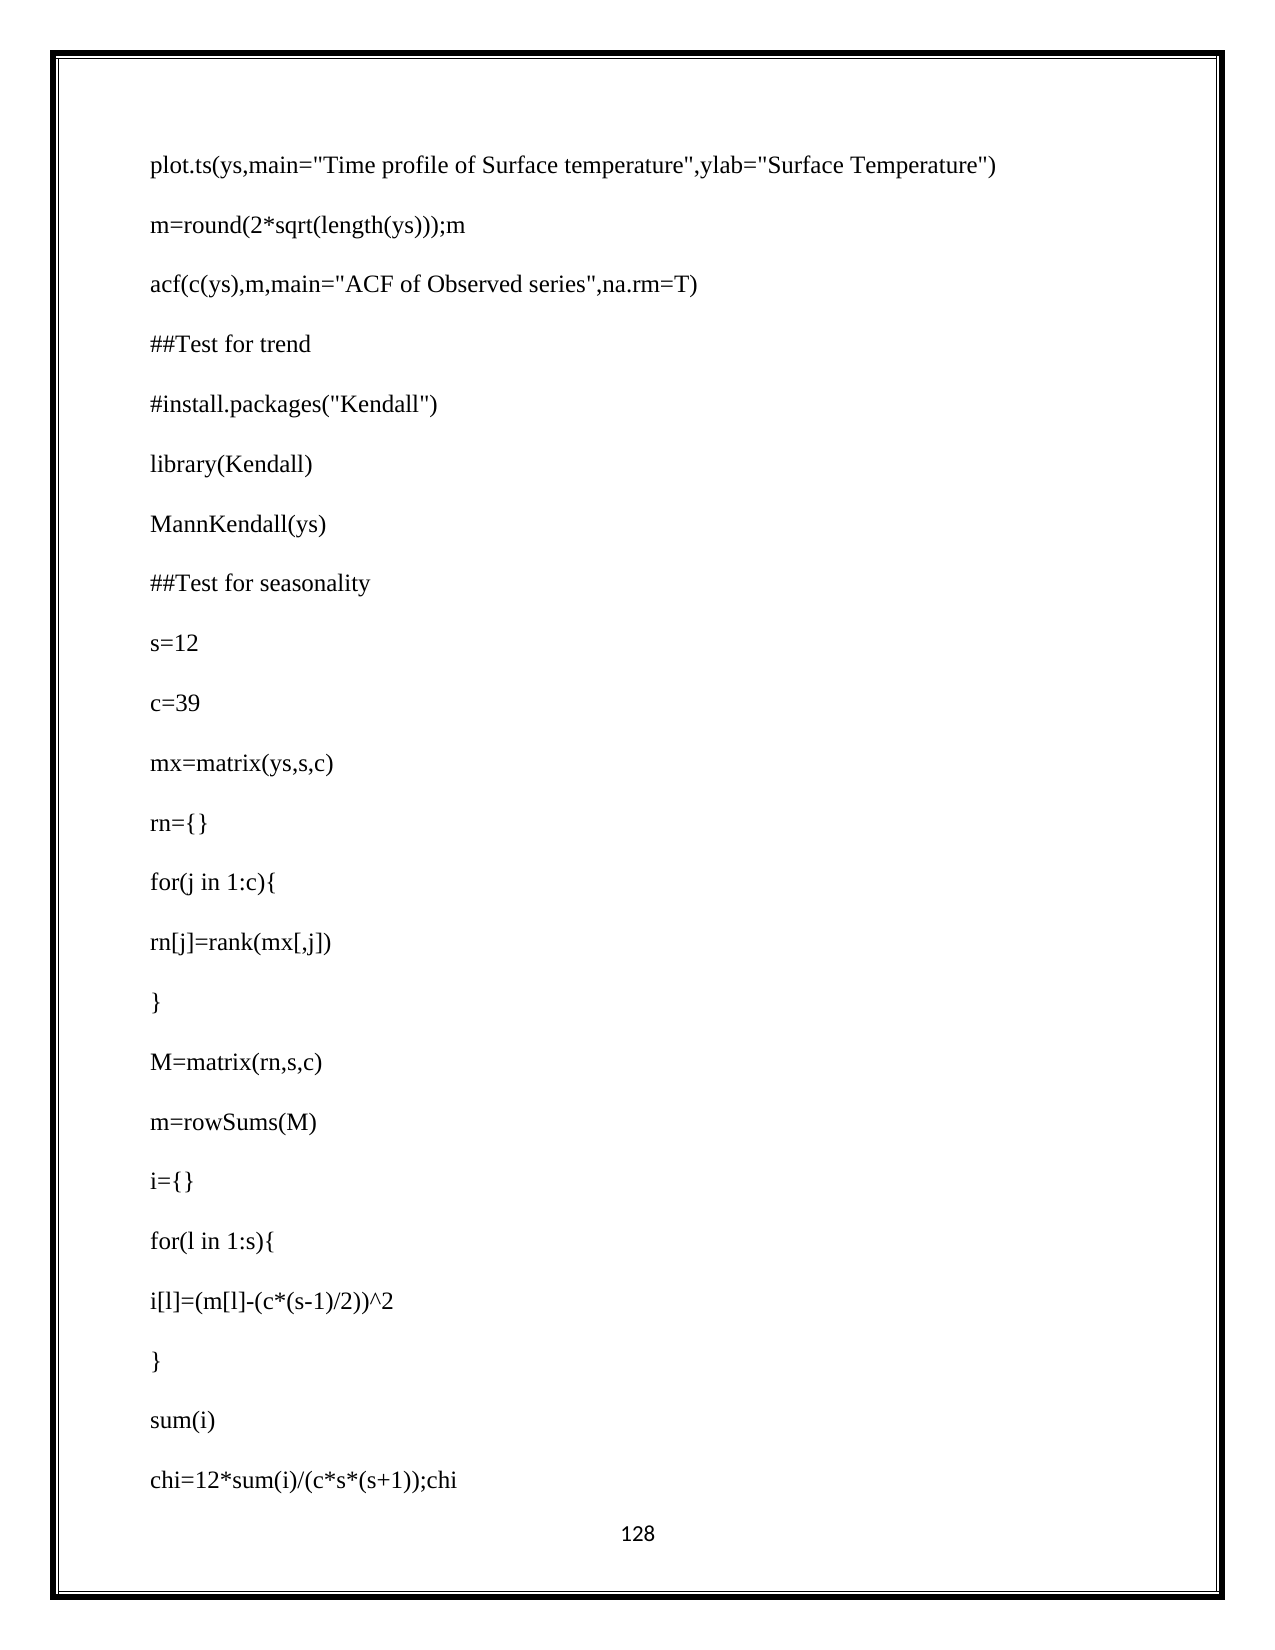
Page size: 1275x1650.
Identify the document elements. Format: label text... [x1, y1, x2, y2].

text m=rowSums(M) [150, 1107, 1125, 1135]
text #install.packages("Kendall") [150, 389, 1125, 418]
text rn[j]=rank(mx[,j]) [150, 927, 1125, 956]
text s=12 [150, 628, 1125, 657]
text chi=12*sum(i)/(c*s*(s+1));chi [150, 1465, 1125, 1494]
text acf(c(ys),m,main="ACF of Observed series",na.rm=T) [150, 269, 1125, 298]
text plot.ts(ys,main="Time profile of Surface temperature",ylab="Surface Temperature") [150, 150, 1125, 179]
text for(l in 1:s){ [150, 1226, 1125, 1255]
text ##Test for trend [150, 329, 1125, 358]
text } [150, 1346, 1125, 1374]
text for(j in 1:c){ [150, 867, 1125, 896]
text M=matrix(rn,s,c) [150, 1047, 1125, 1076]
text m=round(2*sqrt(length(ys)));m [150, 210, 1125, 238]
text library(Kendall) [150, 449, 1125, 478]
text rn={} [150, 808, 1125, 836]
text mx=matrix(ys,s,c) [150, 748, 1125, 777]
text c=39 [150, 688, 1125, 717]
text i[l]=(m[l]-(c*(s-1)/2))^2 [150, 1286, 1125, 1315]
text MannKendall(ys) [150, 509, 1125, 537]
text i={} [150, 1166, 1125, 1195]
text sum(i) [150, 1406, 1125, 1434]
text ##Test for seasonality [150, 568, 1125, 597]
text } [150, 987, 1125, 1016]
